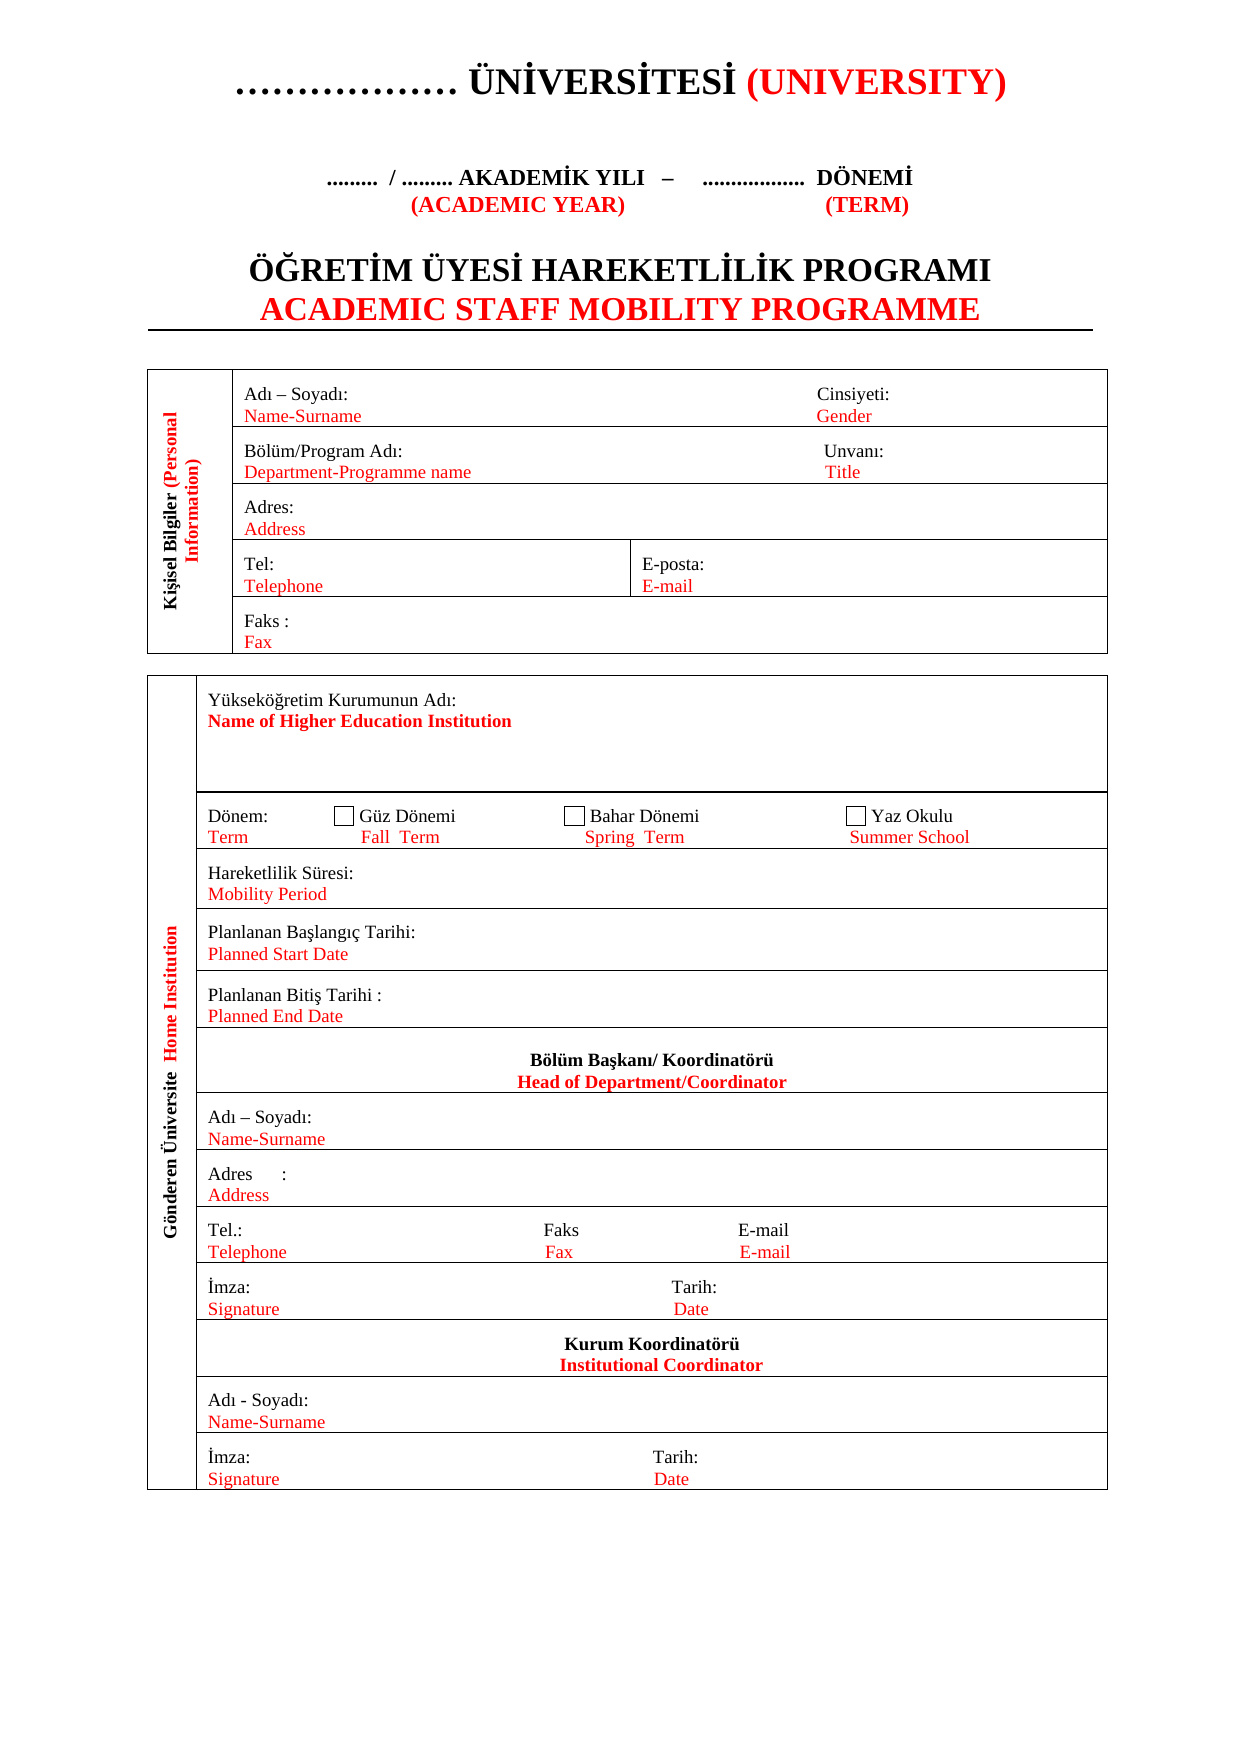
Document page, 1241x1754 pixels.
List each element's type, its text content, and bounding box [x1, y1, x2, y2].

table_cell Bölüm/Program Adı: Unvanı: Department-Programme name Title [233, 427, 1107, 483]
table_cell E-posta: E-mail [631, 540, 1107, 596]
text ACADEMIC STAFF MOBILITY PROGRAMME [148, 289, 1093, 329]
table_header Kişisel Bilgiler (Personal Information) [148, 370, 232, 653]
table_cell Planlanan Bitiş Tarihi : Planned End Date [197, 971, 1107, 1027]
table_cell İmza: Tarih: Signature Date [197, 1433, 1107, 1489]
table_cell Adres: Address [233, 484, 1107, 539]
text ......... / ......... AKADEMİK YILI – .................. DÖNEMİ [148, 164, 1093, 191]
table_header Gönderen Üniversite Home Institution [148, 676, 196, 1489]
table_cell Kurum Koordinatörü Institutional Coordinator [197, 1320, 1107, 1376]
text ÖĞRETİM ÜYESİ HAREKETLİLİK PROGRAMI [148, 251, 1093, 289]
table_cell Dönem: Güz Dönemi Bahar Dönemi Yaz Okulu Term Fall Term Spring Term Summer School [197, 793, 1107, 848]
table_cell Tel: Telephone [233, 540, 630, 596]
table_header Adı – Soyadı: Cinsiyeti: Name-Surname Gender [233, 370, 1107, 426]
table_cell Adres : Address [197, 1150, 1107, 1206]
table_cell Faks : Fax [233, 597, 1107, 653]
text (ACADEMIC YEAR) (TERM) [148, 191, 1093, 217]
table_cell Planlanan Başlangıç Tarihi: Planned Start Date [197, 909, 1107, 970]
table_cell Bölüm Başkanı/ Koordinatörü Head of Department/Coordinator [197, 1028, 1107, 1092]
table_cell Adı – Soyadı: Name-Surname [197, 1093, 1107, 1149]
table_cell Tel.: Faks E-mail Telephone Fax E-mail [197, 1207, 1107, 1262]
table_header Yükseköğretim Kurumunun Adı: Name of Higher Education Institution [197, 676, 1107, 791]
text ……………… ÜNİVERSİTESİ (UNIVERSITY) [148, 59, 1093, 102]
table_cell İmza: Tarih: Signature Date [197, 1263, 1107, 1319]
table_cell Adı - Soyadı: Name-Surname [197, 1377, 1107, 1432]
table_cell Hareketlilik Süresi: Mobility Period [197, 849, 1107, 907]
